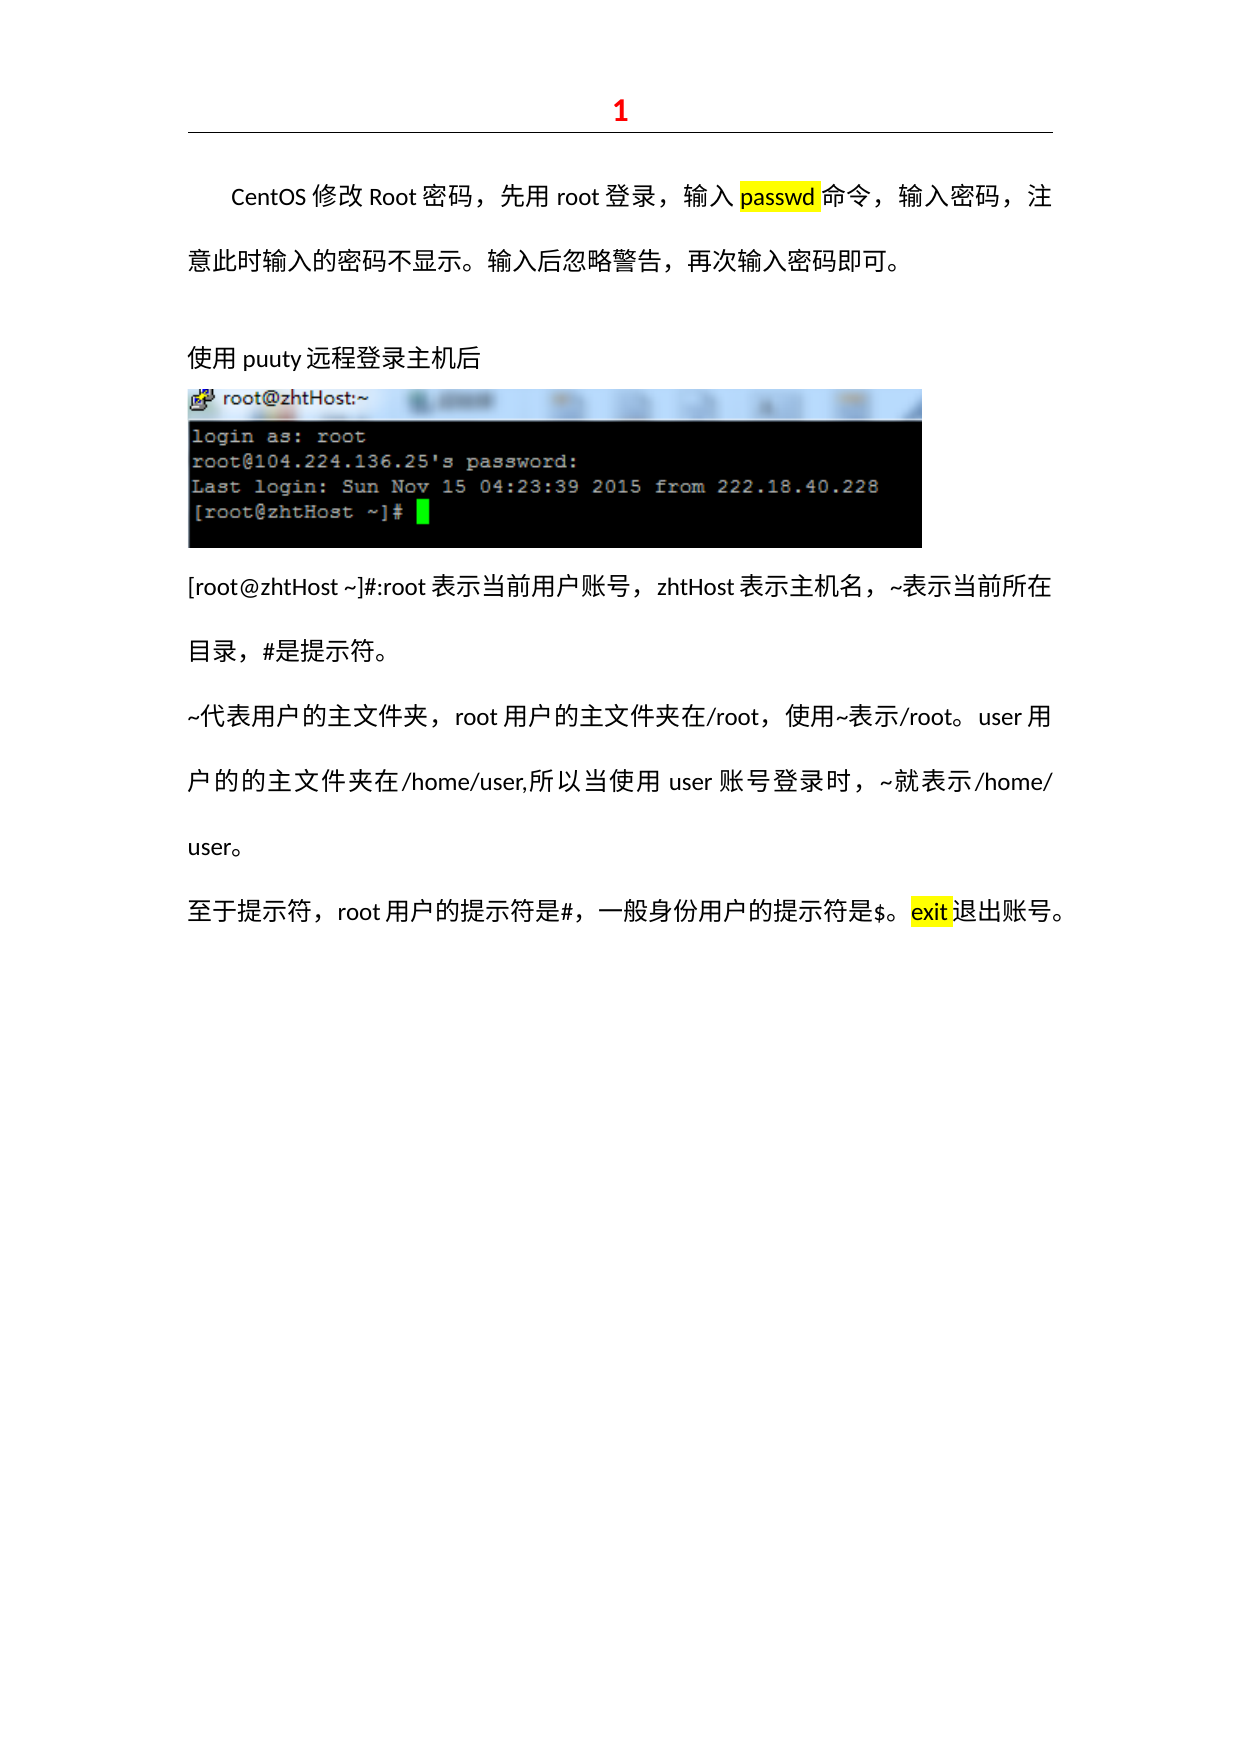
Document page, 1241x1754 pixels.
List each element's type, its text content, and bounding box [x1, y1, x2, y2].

text 使用puuty远程登录主机后 [187, 324, 1053, 389]
picture [187, 389, 922, 548]
text 至于提示符，root用户的提示符是#，一般身份用户的提示符是$。exit退出账号。 [187, 877, 1053, 942]
text CentOS修改Root密码，先用root登录，输入passwd命令，输入密码，注意此时输入的密码不显示。输入后忽略警告，再次输入密码即可。 [187, 162, 1053, 292]
text [root@zhtHost ~]#:root表示当前用户账号，zhtHost表示主机名，~表示当前所在目录，#是提示符。 [187, 552, 1053, 682]
text ~代表用户的主文件夹，root用户的主文件夹在/root，使用~表示/root。user用户的的主文件夹在/home/user,所以当使用user账号登录时，~就表示/home/user。 [187, 682, 1053, 877]
